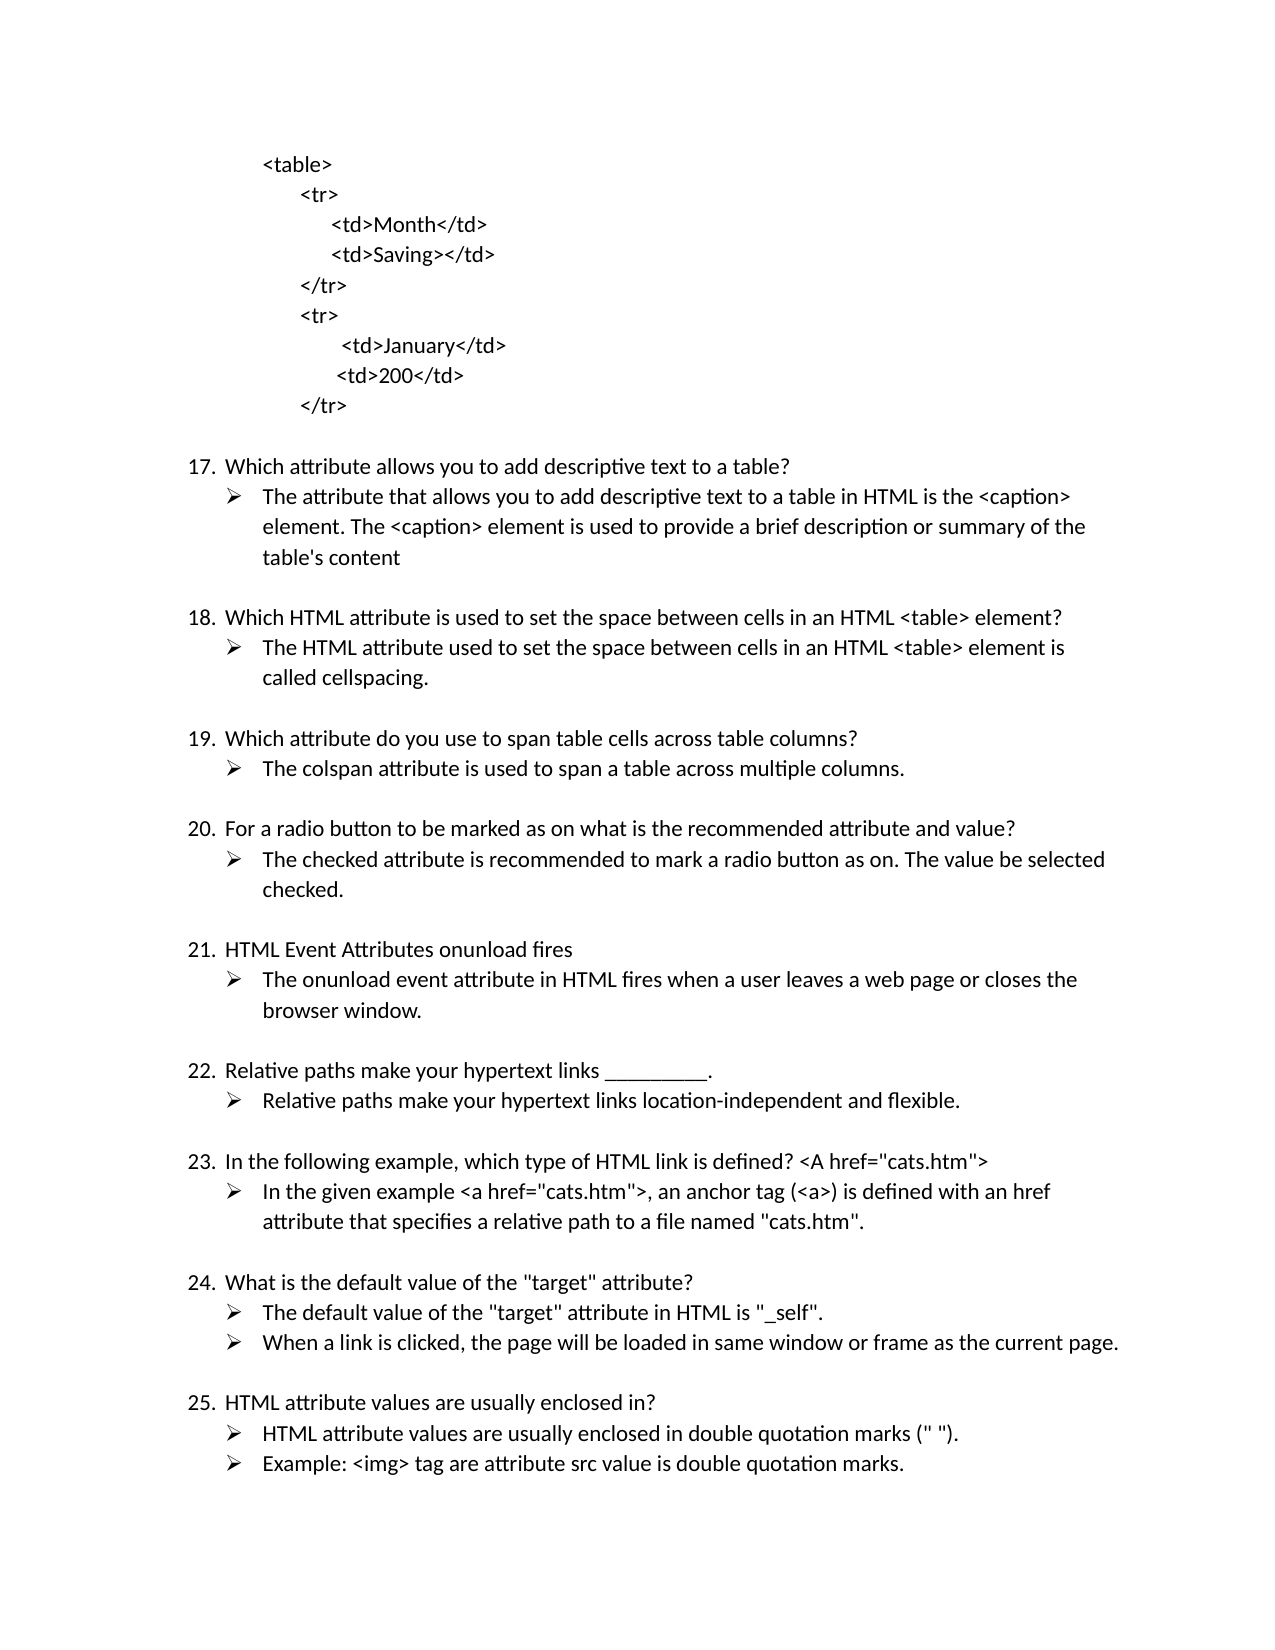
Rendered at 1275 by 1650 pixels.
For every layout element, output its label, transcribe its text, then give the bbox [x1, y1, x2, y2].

list Which HTML attribute is used to set the space between cells in an HTML <table> element? [187, 603, 1125, 631]
list In the following example, which type of HTML link is defined? <A href="cats.htm"> [187, 1147, 1125, 1175]
list HTML attribute values are usually enclosed in double quotation marks (" "). [225, 1419, 1125, 1447]
list The HTML attribute used to set the space between cells in an HTML <table> element is called cellspacing. [225, 633, 1125, 692]
list For a radio button to be marked as on what is the recommended attribute and value? [187, 814, 1125, 843]
list The colspan attribute is used to span a table across multiple columns. [225, 754, 1125, 782]
list <td>Month</td> [262, 210, 1125, 238]
list <tr> [262, 180, 1125, 208]
list Relative paths make your hypertext links location-independent and flexible. [225, 1086, 1125, 1114]
list Example: <img> tag are attribute src value is double quotation marks. [225, 1449, 1125, 1477]
list HTML attribute values are usually enclosed in? [187, 1388, 1125, 1417]
list When a link is clicked, the page will be loaded in same window or frame as the current page. [225, 1328, 1125, 1356]
list What is the default value of the "target" attribute? [187, 1268, 1125, 1296]
list Which attribute allows you to add descriptive text to a table? [187, 452, 1125, 480]
list Relative paths make your hypertext links _________. [187, 1056, 1125, 1084]
list HTML Event Attributes onunload fires [187, 935, 1125, 963]
list <td>January</td> [262, 331, 1125, 359]
list <tr> [262, 301, 1125, 329]
list The attribute that allows you to add descriptive text to a table in HTML is the <caption> element. The <caption> element is used to provide a brief description or summary of the table's content [225, 482, 1125, 571]
list <table> [262, 150, 1125, 178]
list The onunload event attribute in HTML fires when a user leaves a web page or closes the browser window. [225, 966, 1125, 1024]
list Which attribute do you use to span table cells across table columns? [187, 724, 1125, 752]
list The checked attribute is recommended to mark a radio button as on. The value be selected checked. [225, 845, 1125, 903]
list <td>Saving></td> </tr> [262, 241, 1125, 299]
list The default value of the "target" attribute in HTML is "_self". [225, 1298, 1125, 1326]
list <td>200</td> </tr> [262, 361, 1125, 420]
list In the given example <a href="cats.htm">, an anchor tag (<a>) is defined with an href attribute that specifies a relative path to a file named "cats.htm". [225, 1177, 1125, 1235]
